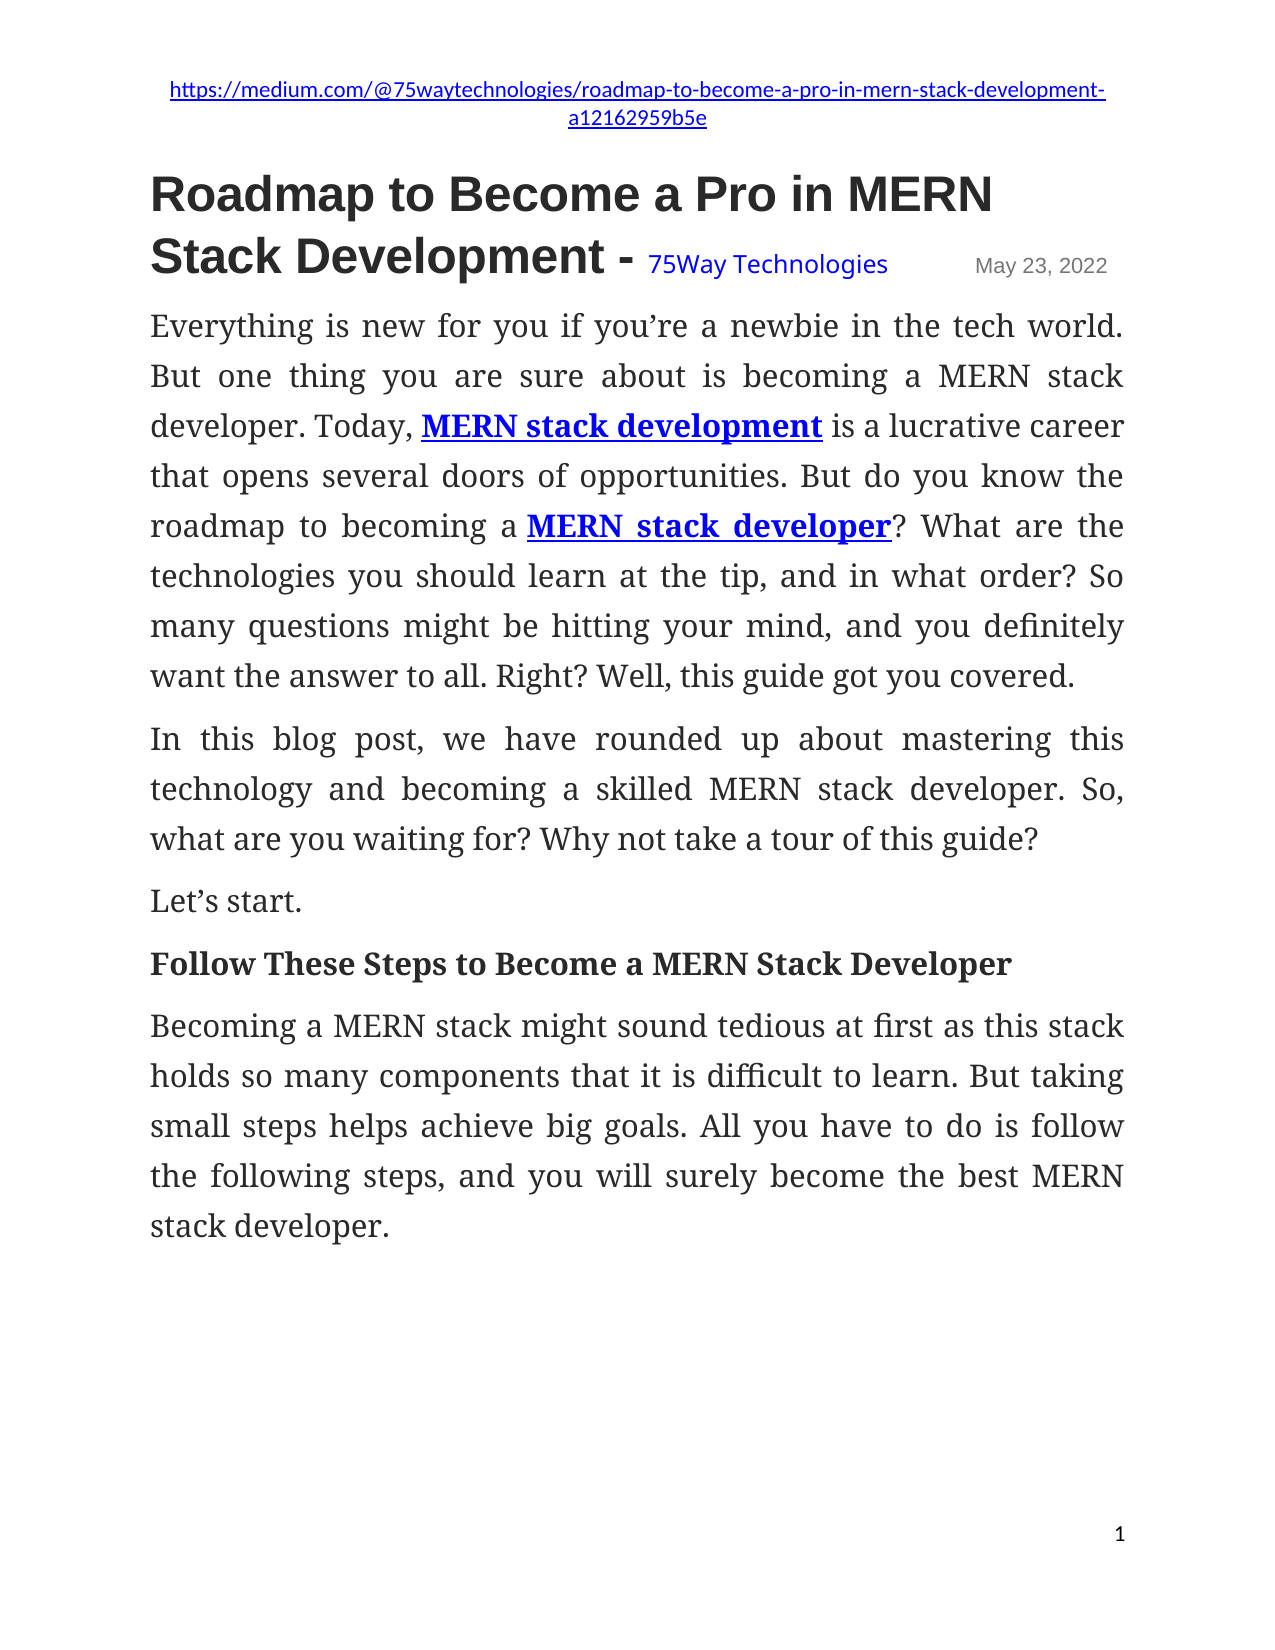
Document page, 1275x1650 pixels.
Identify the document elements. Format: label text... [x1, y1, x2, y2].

text In this blog post, we have rounded up about mastering this technology and becoming a skilled MERN stack developer. So, what are you waiting for? Why not take a tour of this guide? [150, 709, 1125, 859]
text Follow These Steps to Become a MERN Stack Developer [150, 934, 1125, 984]
text Roadmap to Become a Pro in MERN Stack Development - 75Way Technologies May 23, 2022 [150, 159, 1125, 284]
text Everything is new for you if you’re a newbie in the tech world. But one thing you are sure about is becoming a MERN stack developer. Today, MERN stack development is a lucrative career that opens several doors of opportunities. But do you know the roadmap to becoming a MERN stack developer? What are the technologies you should learn at the tip, and in what order? So many questions might be hitting your mind, and you definitely want the answer to all. Right? Well, this guide got you covered. [150, 297, 1125, 697]
text Becoming a MERN stack might sound tedious at first as this stack holds so many components that it is difficult to learn. But taking small steps helps achieve big goals. All you have to do is follow the following steps, and you will surely become the best MERN stack developer. [150, 997, 1125, 1247]
text Let’s start. [150, 872, 1125, 922]
